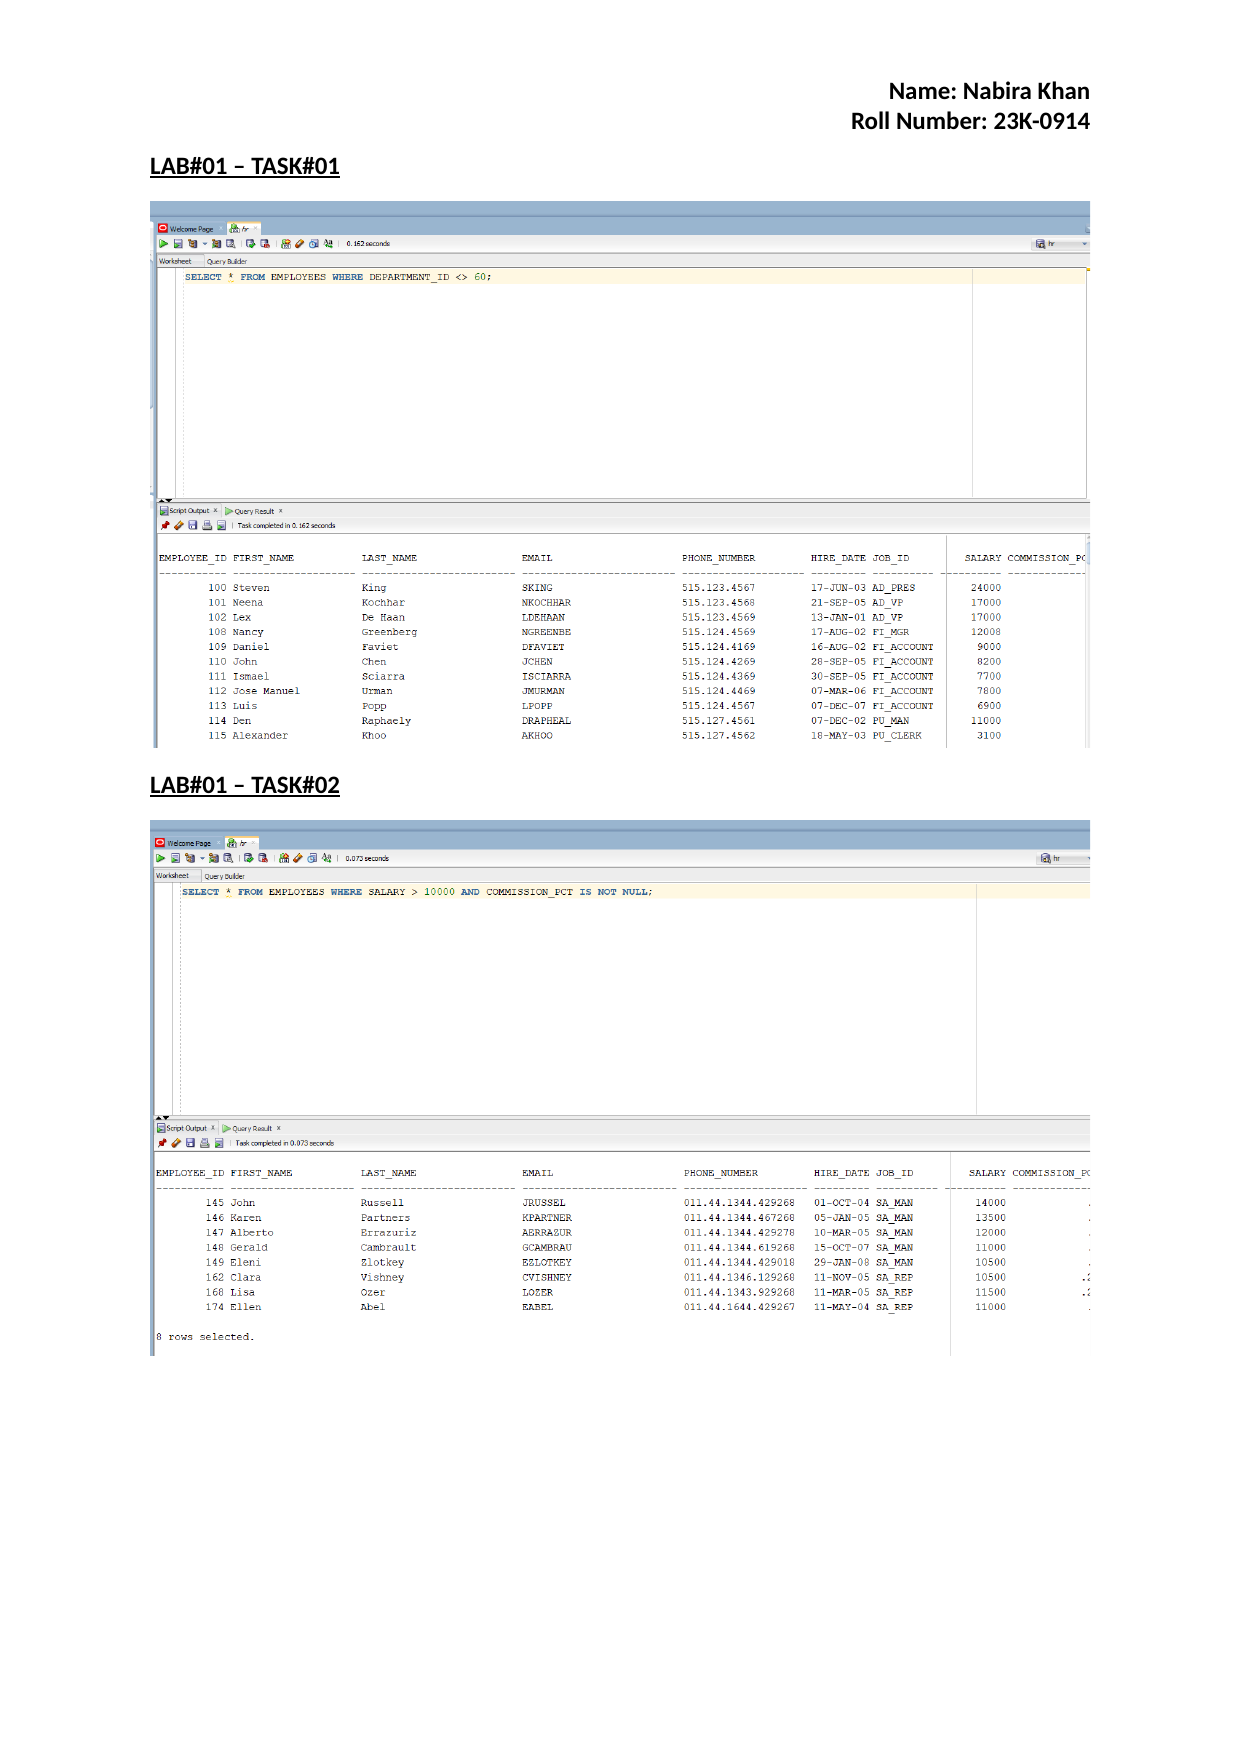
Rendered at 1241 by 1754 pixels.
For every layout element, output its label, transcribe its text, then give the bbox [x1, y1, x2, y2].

picture [150, 820, 1091, 1356]
picture [150, 201, 1091, 748]
text LAB#01 – TASK#02 [150, 769, 1090, 800]
text LAB#01 – TASK#01 [150, 150, 1090, 181]
